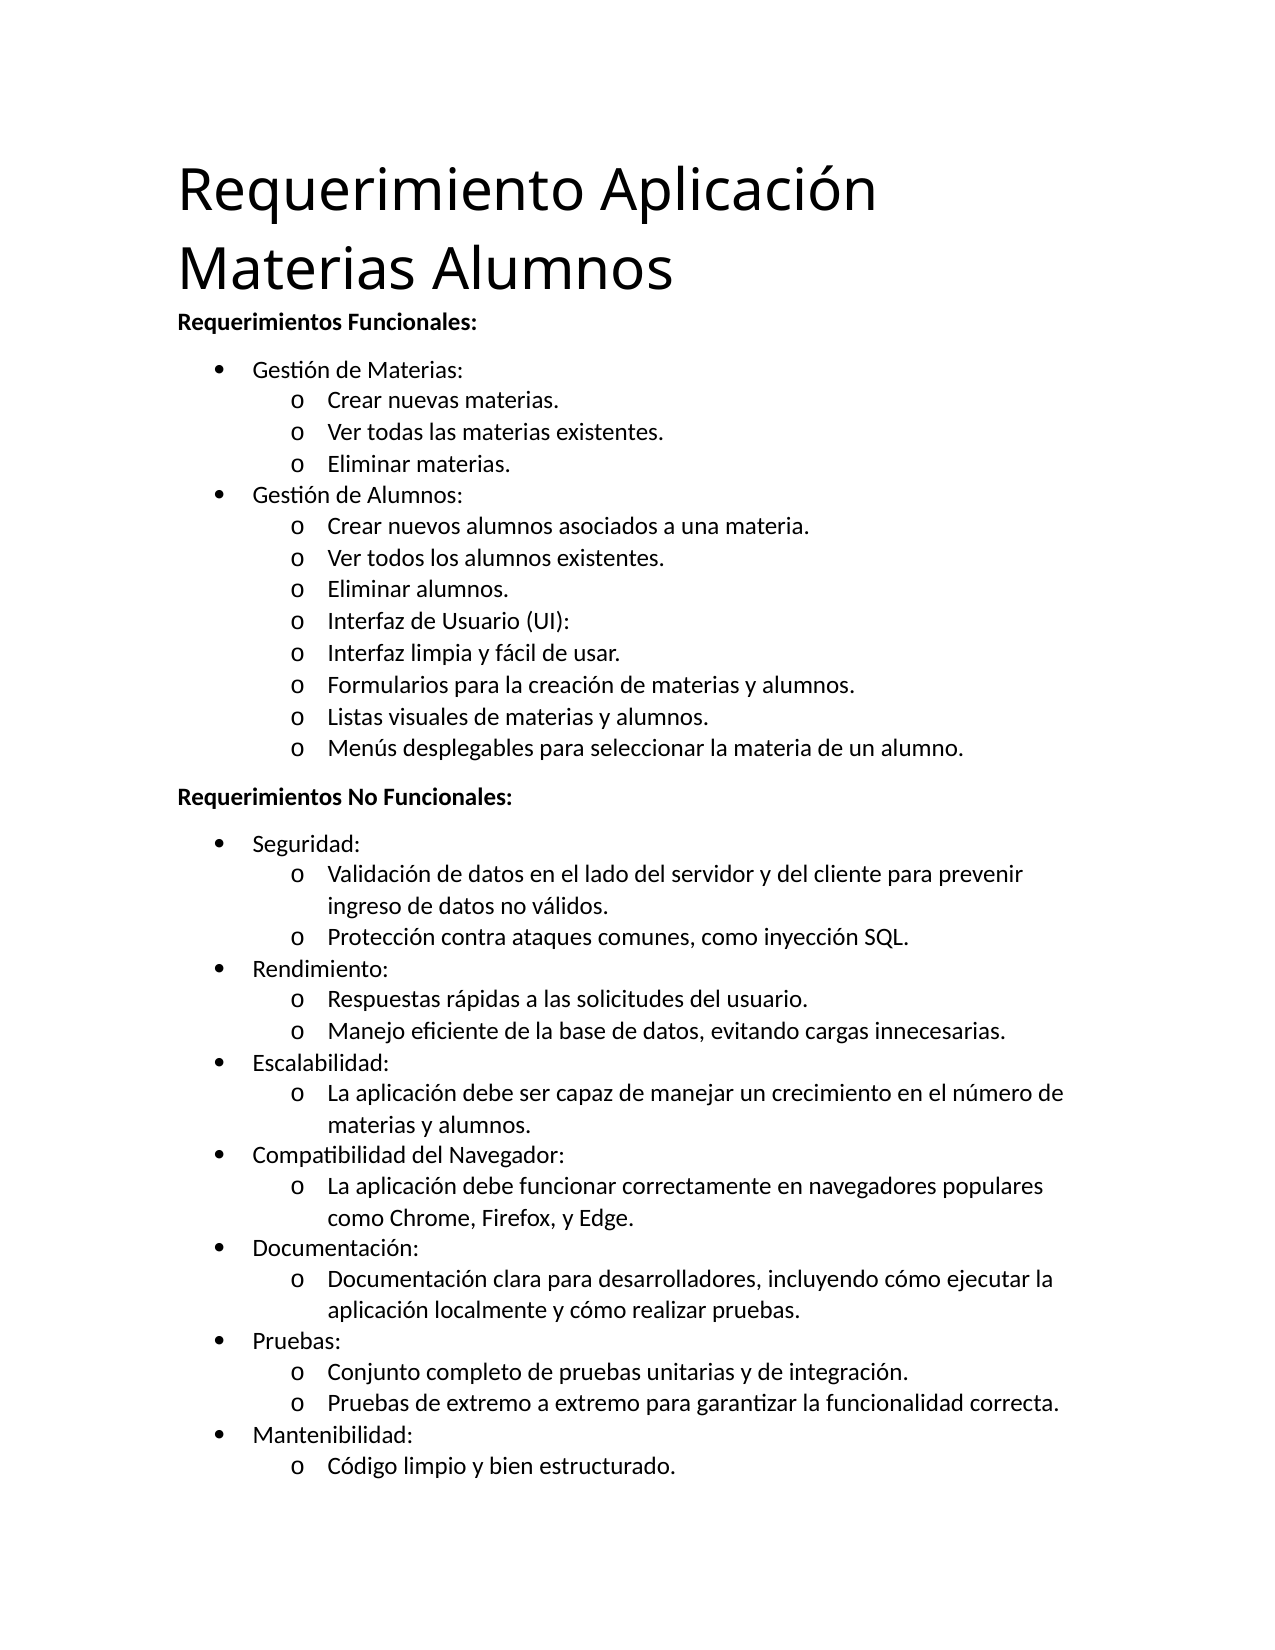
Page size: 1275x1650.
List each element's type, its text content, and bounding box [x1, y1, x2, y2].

list Ver todos los alumnos existentes. [290, 542, 1098, 574]
list Gestión de Materias: [215, 354, 1098, 384]
list Crear nuevos alumnos asociados a una materia. [290, 510, 1098, 542]
list Menús desplegables para seleccionar la materia de un alumno. [290, 732, 1098, 764]
list Respuestas rápidas a las solicitudes del usuario. [290, 983, 1098, 1015]
list Eliminar materias. [290, 448, 1098, 479]
list Manejo eficiente de la base de datos, evitando cargas innecesarias. [290, 1015, 1098, 1047]
list Rendimiento: [215, 953, 1098, 983]
list Mantenibilidad: [215, 1419, 1098, 1450]
list Validación de datos en el lado del servidor y del cliente para prevenir ingreso de datos no válidos. [290, 859, 1098, 921]
text Requerimientos Funcionales: [177, 307, 1098, 337]
list Interfaz de Usuario (UI): [290, 605, 1098, 637]
list Documentación clara para desarrolladores, incluyendo cómo ejecutar la aplicación localmente y cómo realizar pruebas. [290, 1263, 1098, 1325]
list Interfaz limpia y fácil de usar. [290, 637, 1098, 669]
list Pruebas de extremo a extremo para garantizar la funcionalidad correcta. [290, 1387, 1098, 1419]
list Documentación: [215, 1232, 1098, 1263]
list Código limpio y bien estructurado. [290, 1450, 1098, 1482]
list Protección contra ataques comunes, como inyección SQL. [290, 921, 1098, 953]
list Gestión de Alumnos: [215, 479, 1098, 510]
list Listas visuales de materias y alumnos. [290, 701, 1098, 732]
list La aplicación debe funcionar correctamente en navegadores populares como Chrome, Firefox, y Edge. [290, 1170, 1098, 1232]
text Requerimientos No Funcionales: [177, 781, 1098, 811]
list Pruebas: [215, 1325, 1098, 1356]
list Seguridad: [215, 828, 1098, 859]
title Requerimiento Aplicación Materias Alumnos [177, 148, 1098, 307]
list Conjunto completo de pruebas unitarias y de integración. [290, 1356, 1098, 1387]
list Escalabilidad: [215, 1047, 1098, 1077]
list Eliminar alumnos. [290, 574, 1098, 605]
list Ver todas las materias existentes. [290, 416, 1098, 448]
list Crear nuevas materias. [290, 384, 1098, 416]
list Compatibilidad del Navegador: [215, 1139, 1098, 1170]
list Formularios para la creación de materias y alumnos. [290, 669, 1098, 701]
list La aplicación debe ser capaz de manejar un crecimiento en el número de materias y alumnos. [290, 1077, 1098, 1139]
